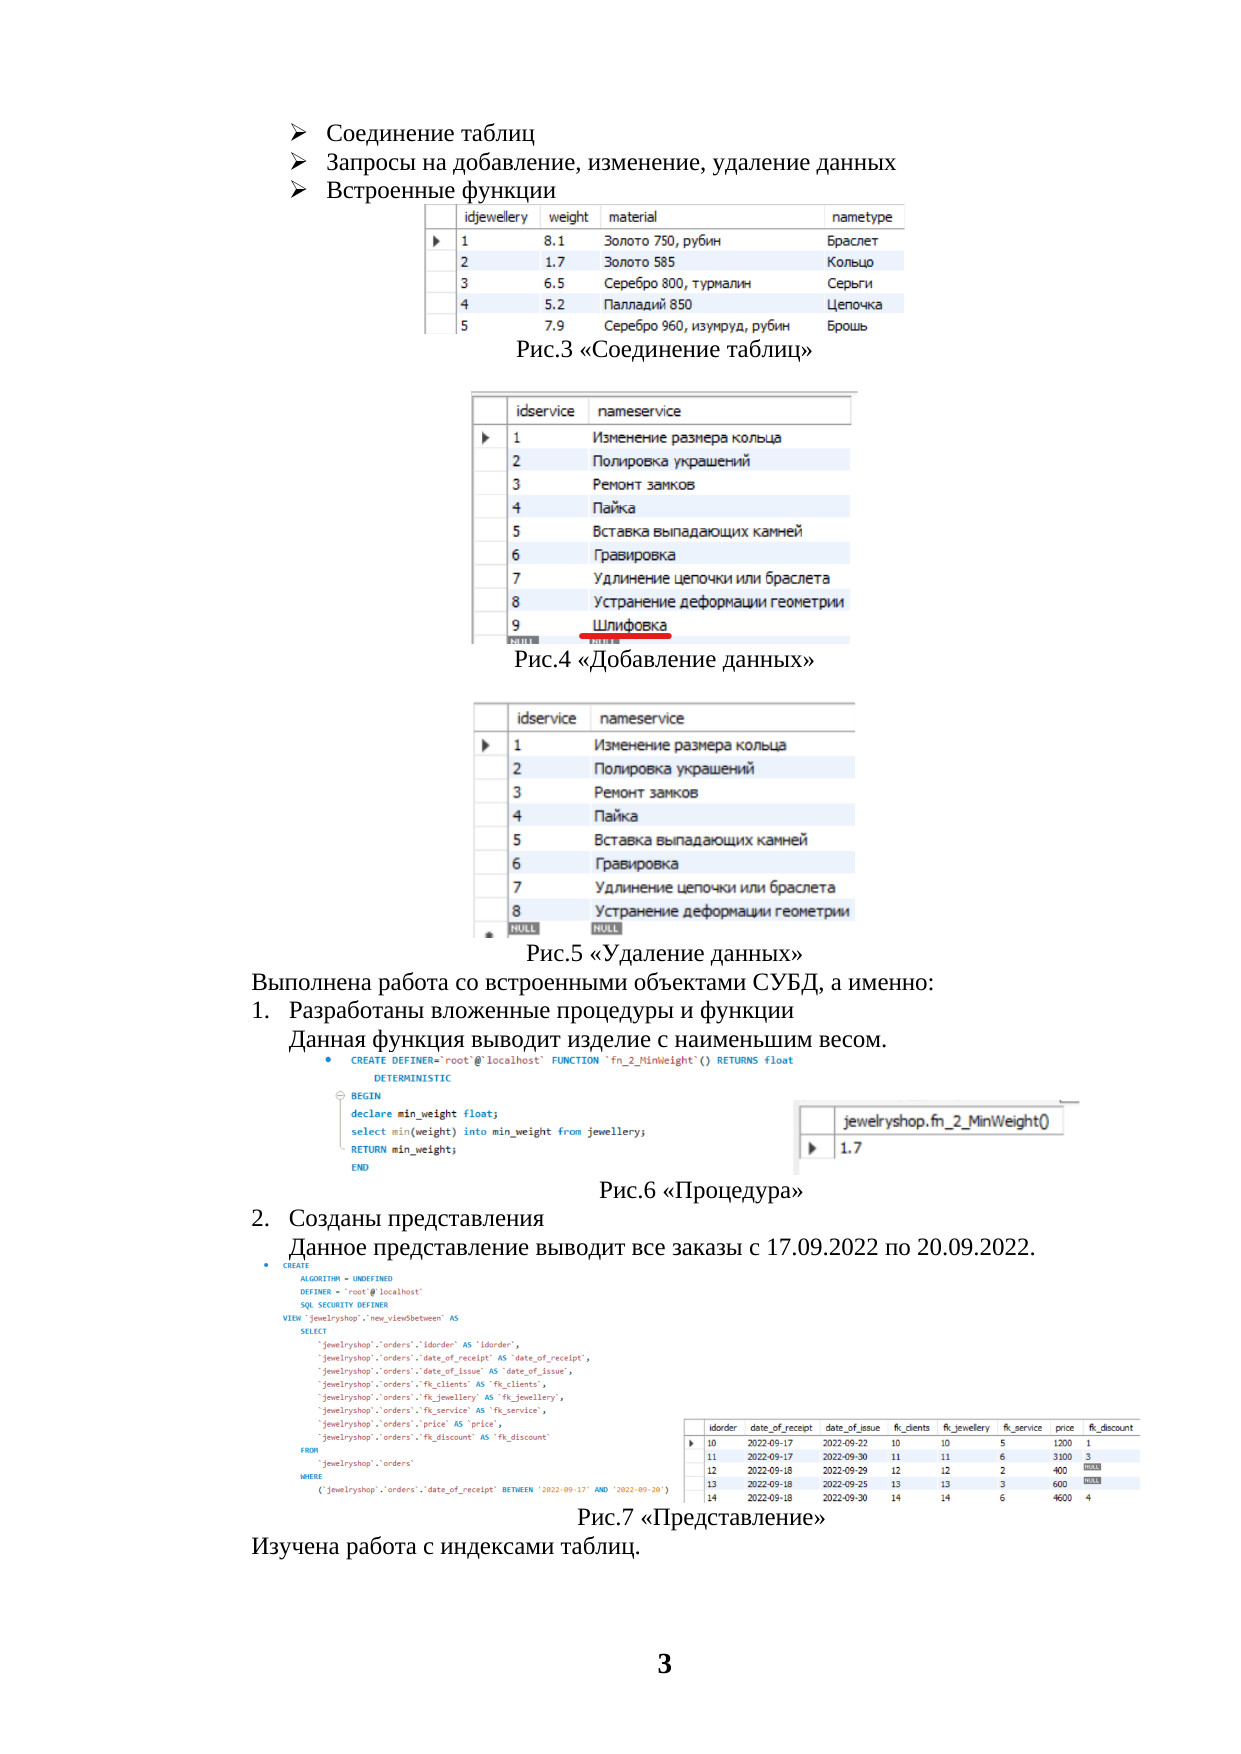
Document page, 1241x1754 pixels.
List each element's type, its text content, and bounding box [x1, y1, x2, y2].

list Созданы представления [251, 1203, 1152, 1232]
text Рис.5 «Удаление данных» [177, 938, 1152, 967]
list Запросы на добавление, изменение, удаление данных [288, 147, 1152, 176]
text Рис.4 «Добавление данных» [177, 644, 1152, 672]
list Соединение таблиц [288, 118, 1152, 147]
picture [323, 1052, 1080, 1175]
picture [424, 204, 905, 334]
picture [262, 1261, 678, 1503]
list Данная функция выводит изделие с наименьшим весом. [288, 1024, 1152, 1053]
text Рис.3 «Соединение таблиц» [177, 334, 1152, 362]
text Изучена работа с индексами таблиц. [177, 1531, 1152, 1560]
text Рис.7 «Представление» [177, 1502, 1152, 1531]
text Рис.6 «Процедура» [177, 1175, 1152, 1203]
list Разработаны вложенные процедуры и функции [251, 995, 1152, 1024]
list Встроенные функции [288, 176, 1152, 204]
text Выполнена работа со встроенными объектами СУБД, а именно: [177, 967, 1152, 995]
picture [683, 1418, 1141, 1503]
picture [471, 391, 858, 644]
picture [473, 701, 856, 938]
list Данное представление выводит все заказы с 17.09.2022 по 20.09.2022. [288, 1232, 1152, 1261]
